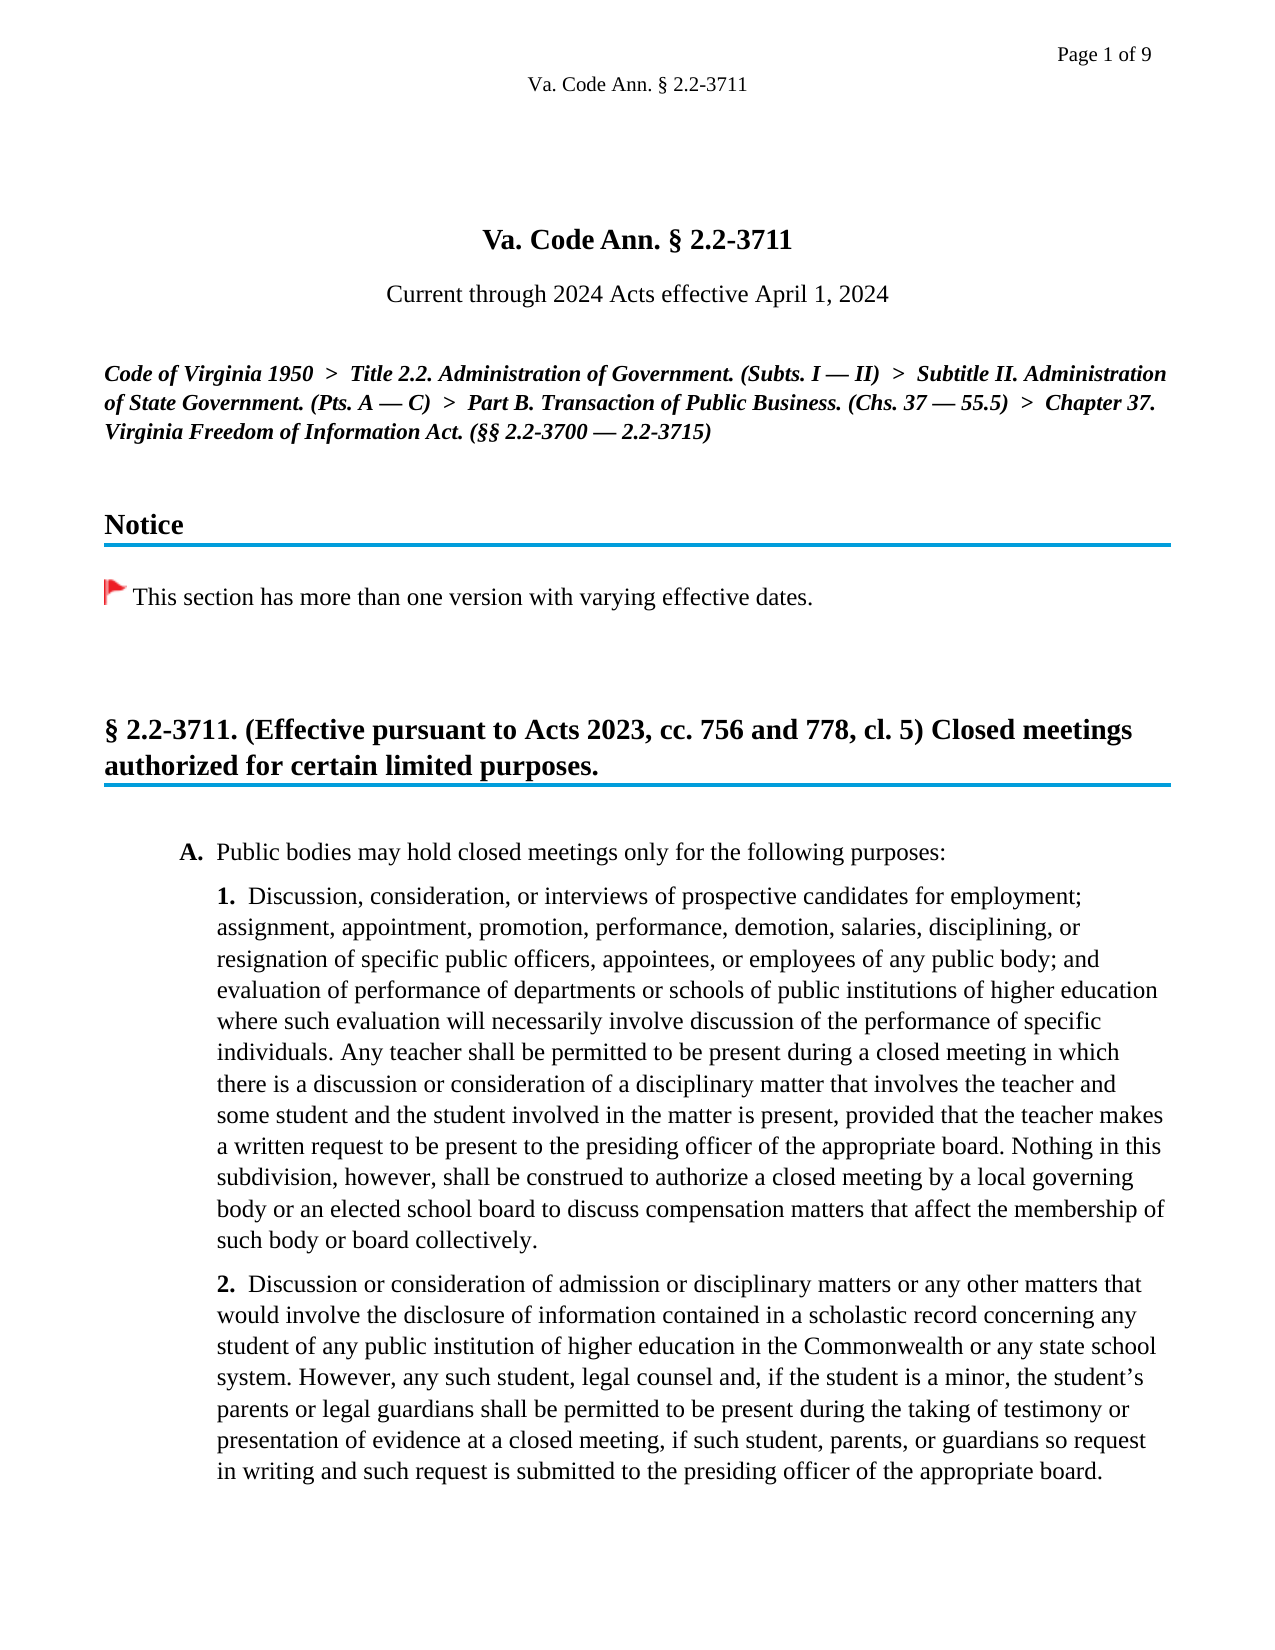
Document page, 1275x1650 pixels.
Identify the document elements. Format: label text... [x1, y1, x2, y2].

text Notice [104, 470, 1171, 541]
picture [104, 578, 127, 605]
text § 2.2-3711. (Effective pursuant to Acts 2023, cc. 756 and 778, cl. 5) Closed meetings authorized for certain limited purposes. [104, 710, 1171, 781]
text 1. Discussion, consideration, or interviews of prospective candidates for employment; assignment, appointment, promotion, performance, demotion, salaries, disciplining, or resignation of specific public officers, appointees, or employees of any public body; and evaluation of performance of departments or schools of public institutions of higher education where such evaluation will necessarily involve discussion of the performance of specific individuals. Any teacher shall be permitted to be present during a closed meeting in which there is a discussion or consideration of a disciplinary matter that involves the teacher and some student and the student involved in the matter is present, provided that the teacher makes a written request to be present to the presiding officer of the appropriate board. Nothing in this subdivision, however, shall be construed to authorize a closed meeting by a local governing body or an elected school board to discuss compensation matters that affect the membership of such body or board collectively. [217, 879, 1171, 1254]
subtitle Va. Code Ann. § 2.2-3711 [104, 220, 1171, 256]
text A. Public bodies may hold closed meetings only for the following purposes: [179, 835, 1171, 866]
text Current through 2024 Acts effective April 1, 2024 [104, 276, 1171, 308]
text 2. Discussion or consideration of admission or disciplinary matters or any other matters that would involve the disclosure of information contained in a scholastic record concerning any student of any public institution of higher education in the Commonwealth or any state school system. However, any such student, legal counsel and, if the student is a minor, the student’s parents or legal guardians shall be permitted to be present during the taking of testimony or presentation of evidence at a closed meeting, if such student, parents, or guardians so request in writing and such request is submitted to the presiding officer of the appropriate board. [217, 1266, 1171, 1485]
text This section has more than one version with varying effective dates. [104, 578, 1171, 610]
text Code of Virginia 1950 > Title 2.2. Administration of Government. (Subts. I — II) > Subtitle II. Administration of State Government. (Pts. A — C) > Part B. Transaction of Public Business. (Chs. 37 — 55.5) > Chapter 37. Virginia Freedom of Information Act. (§§ 2.2-3700 — 2.2-3715) [104, 357, 1171, 445]
